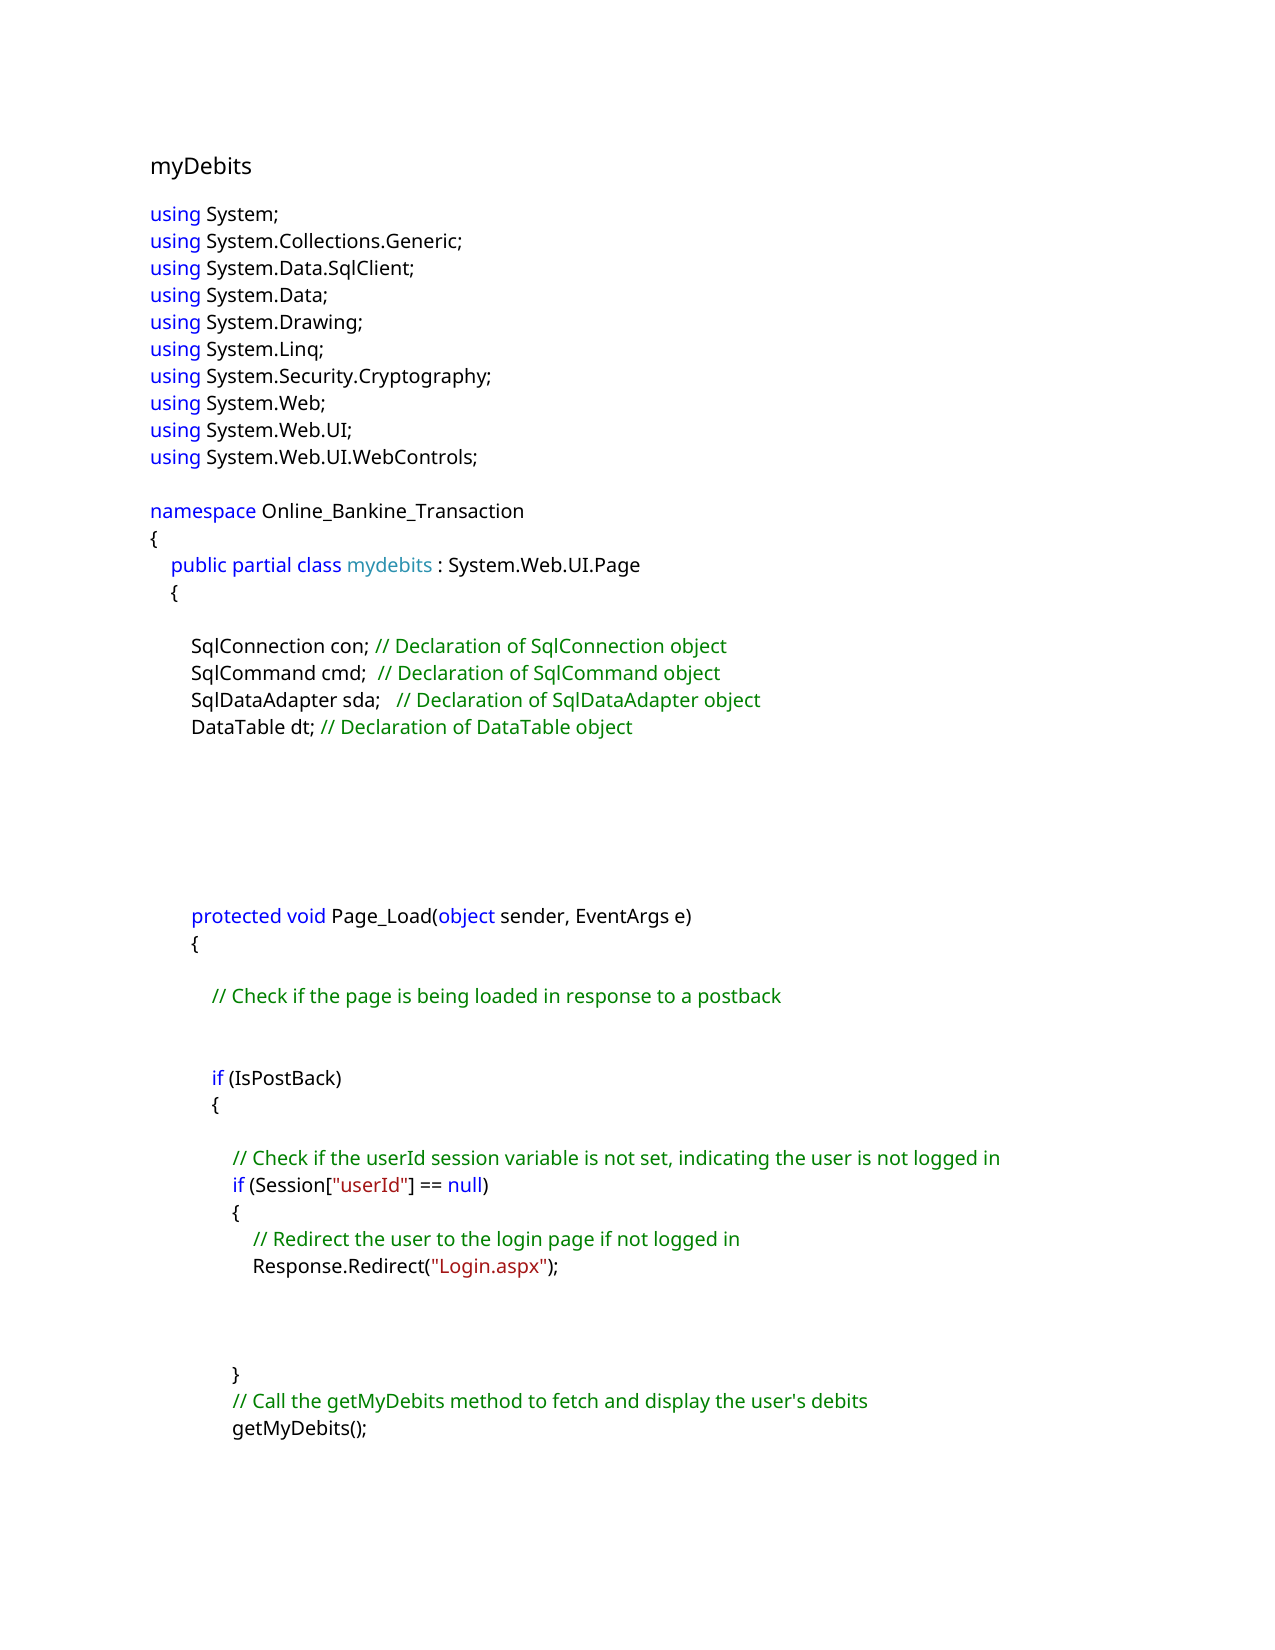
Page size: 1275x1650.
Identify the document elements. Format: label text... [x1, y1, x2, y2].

text using System.Drawing; [150, 308, 1125, 335]
text // Redirect the user to the login page if not logged in [150, 1226, 1125, 1253]
text myDebits [150, 150, 1125, 181]
text using System; [150, 200, 1125, 227]
text getMyDebits(); [150, 1414, 1125, 1441]
text { [150, 1091, 1125, 1118]
text public partial class mydebits : System.Web.UI.Page [150, 551, 1125, 578]
text using System.Security.Cryptography; [150, 362, 1125, 389]
text Response.Redirect("Login.aspx"); [150, 1253, 1125, 1279]
text SqlDataAdapter sda; // Declaration of SqlDataAdapter object [150, 686, 1125, 713]
text // Check if the page is being loaded in response to a postback [150, 983, 1125, 1010]
text using System.Web.UI; [150, 416, 1125, 443]
text } [150, 1361, 1125, 1387]
text if (Session["userId"] == null) [150, 1172, 1125, 1199]
text namespace Online_Bankine_Transaction [150, 497, 1125, 524]
text SqlConnection con; // Declaration of SqlConnection object [150, 632, 1125, 659]
text using System.Web; [150, 389, 1125, 416]
text { [150, 578, 1125, 605]
text protected void Page_Load(object sender, EventArgs e) [150, 902, 1125, 929]
text SqlCommand cmd; // Declaration of SqlCommand object [150, 659, 1125, 686]
text using System.Collections.Generic; [150, 227, 1125, 254]
text using System.Data.SqlClient; [150, 254, 1125, 281]
text { [150, 1199, 1125, 1226]
text { [150, 929, 1125, 956]
text // Call the getMyDebits method to fetch and display the user's debits [150, 1387, 1125, 1414]
text if (IsPostBack) [150, 1064, 1125, 1091]
text using System.Data; [150, 281, 1125, 308]
text DataTable dt; // Declaration of DataTable object [150, 713, 1125, 740]
text using System.Linq; [150, 335, 1125, 362]
text using System.Web.UI.WebControls; [150, 443, 1125, 470]
text // Check if the userId session variable is not set, indicating the user is not logged in [150, 1145, 1125, 1172]
text { [150, 524, 1125, 551]
